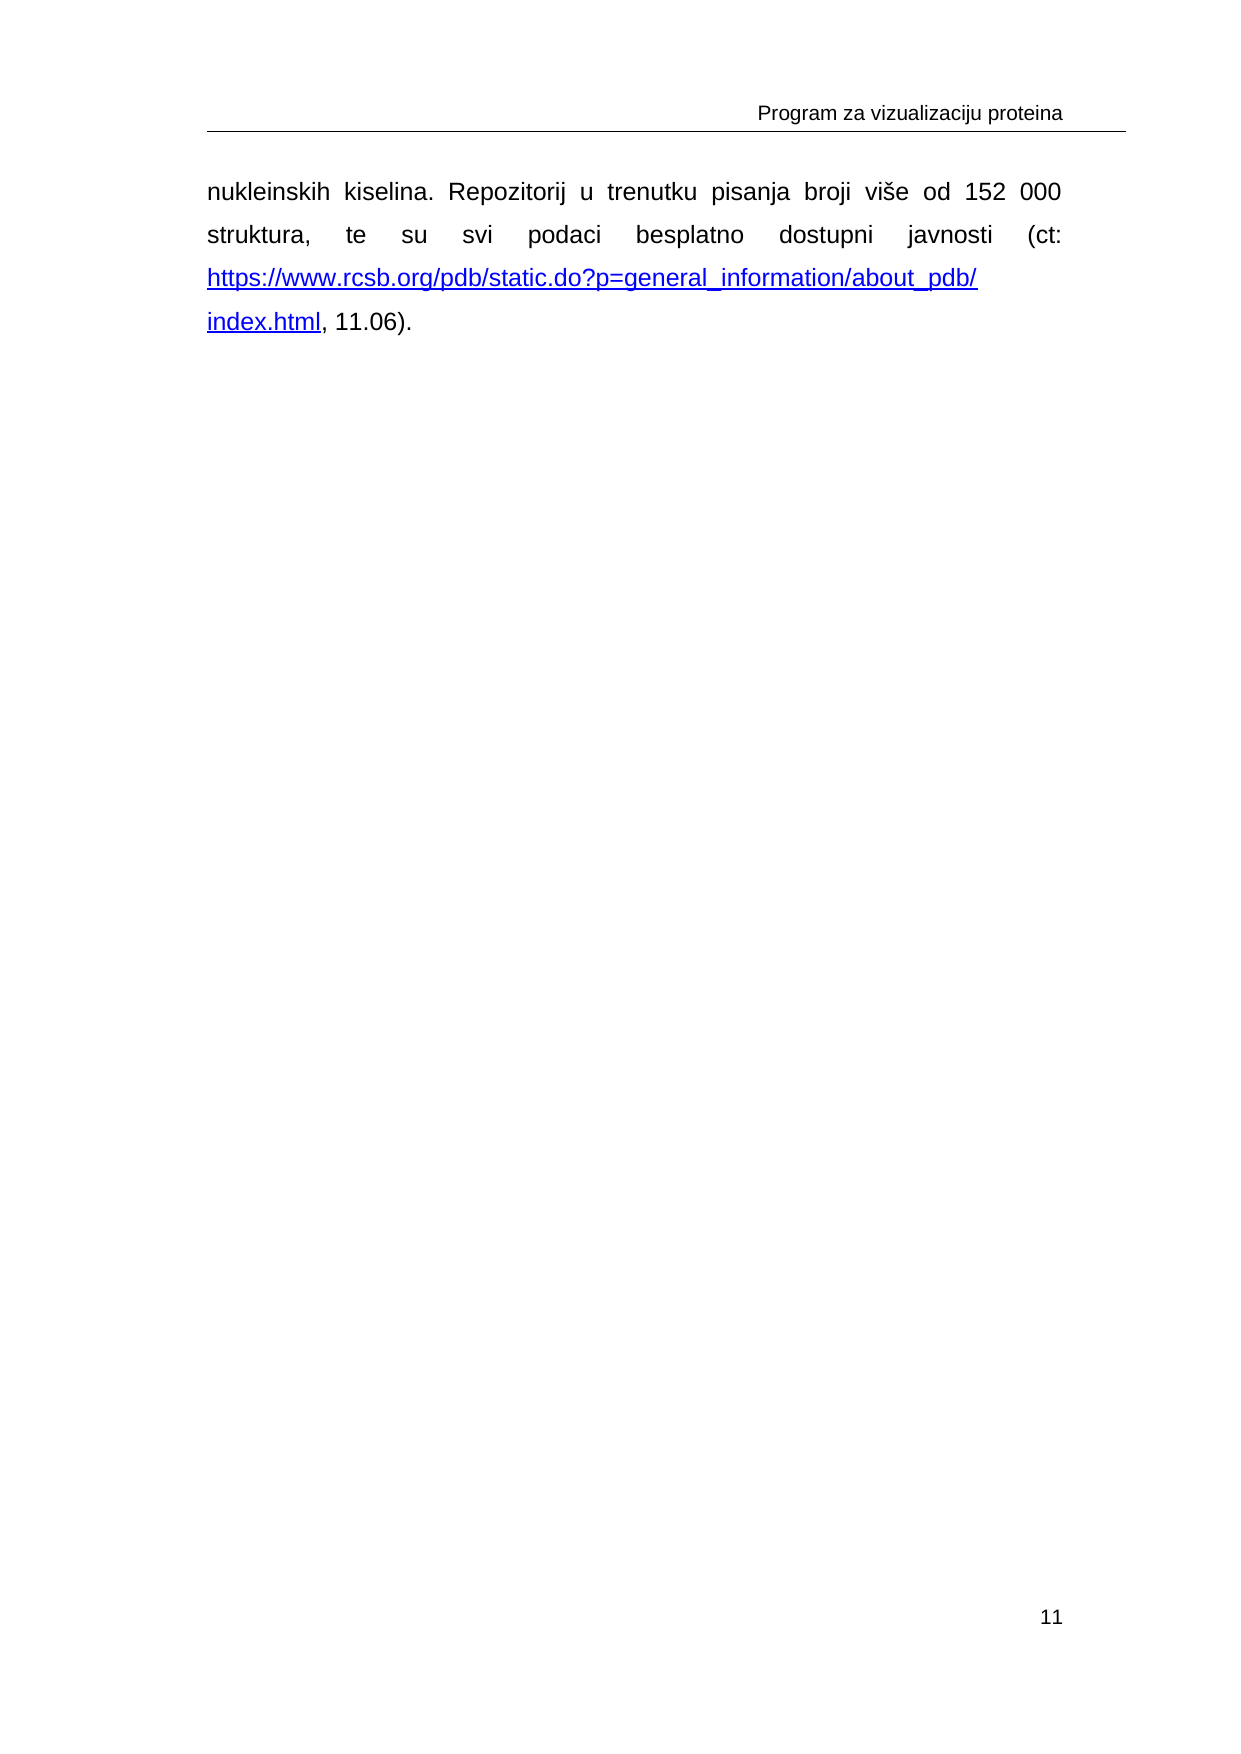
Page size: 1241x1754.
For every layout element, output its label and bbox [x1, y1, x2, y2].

text [207, 177, 1063, 335]
